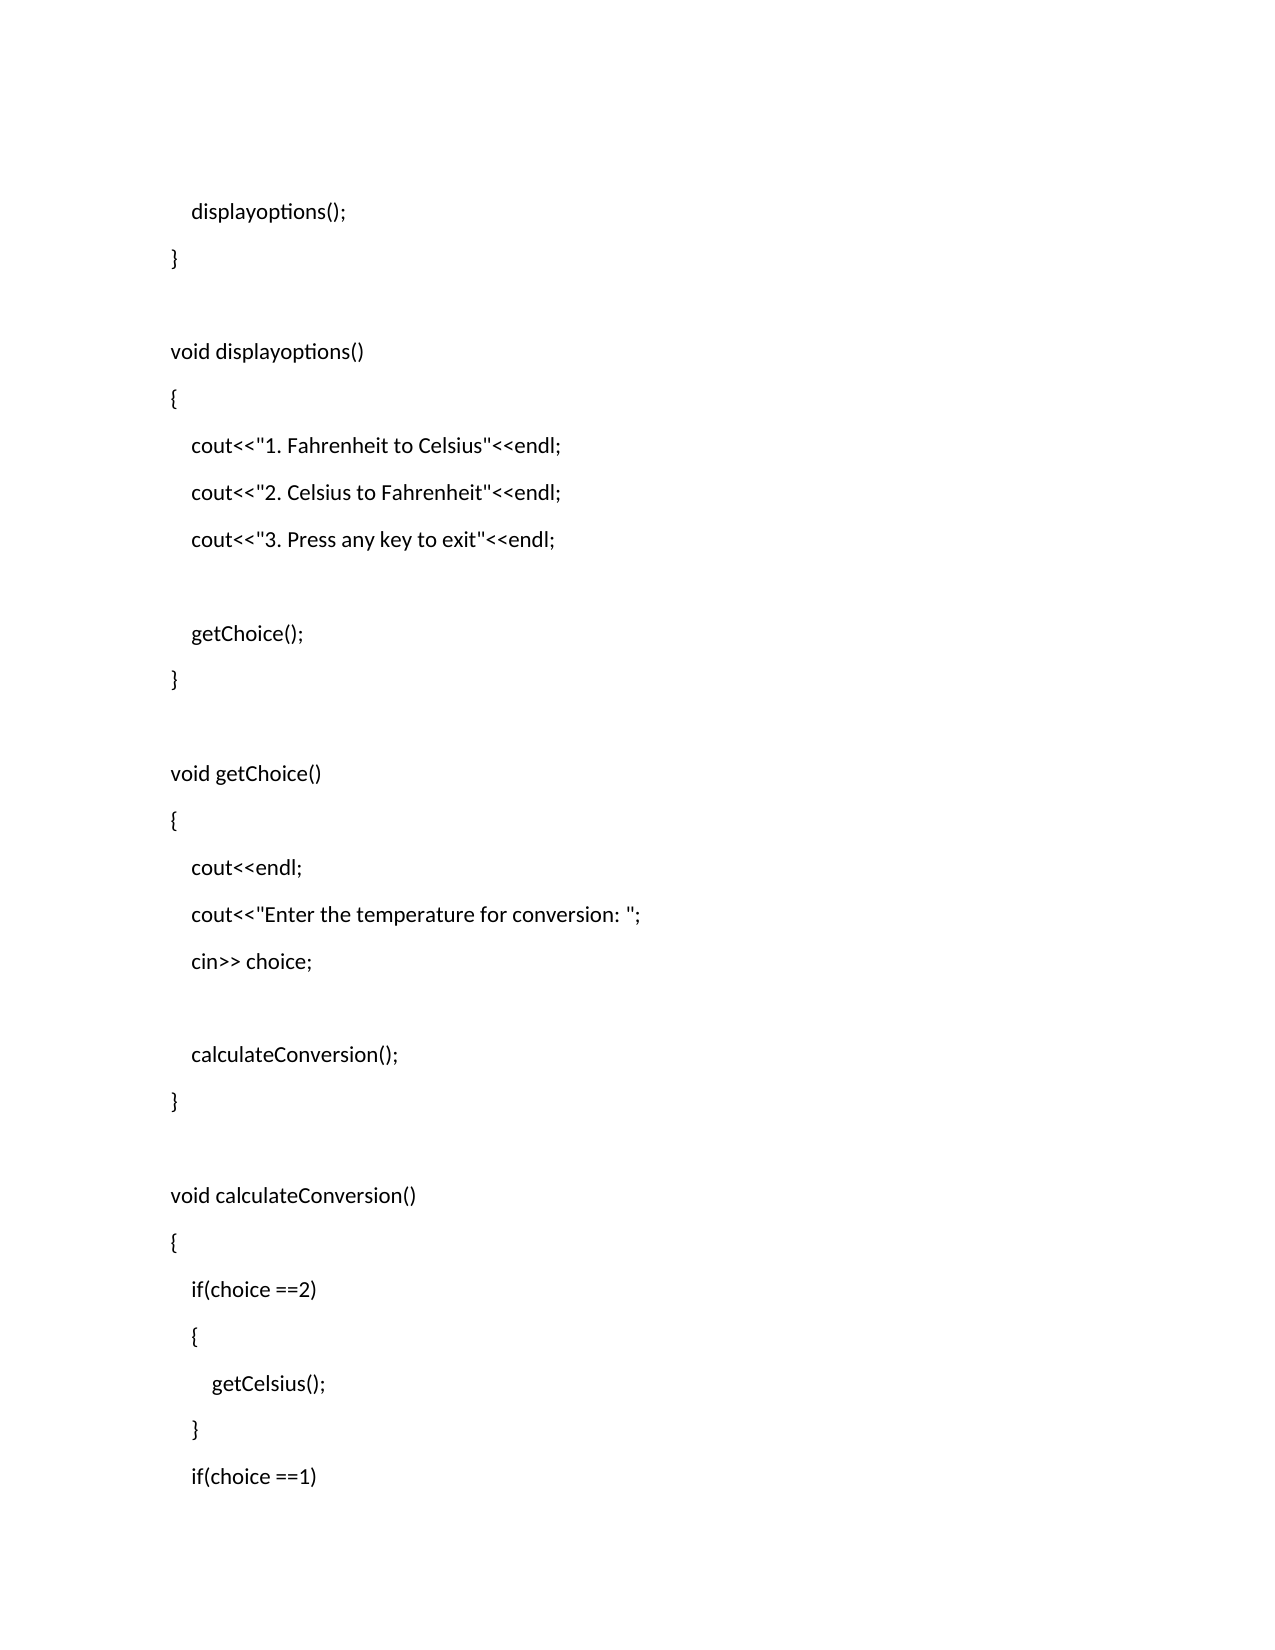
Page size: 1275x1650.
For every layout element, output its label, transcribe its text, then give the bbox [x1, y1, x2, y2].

text cout<<"2. Celsius to Fahrenheit"<<endl; [150, 478, 1125, 506]
text void calculateConversion() [150, 1181, 1125, 1209]
text void displayoptions() [150, 337, 1125, 366]
text displayoptions(); [150, 197, 1125, 225]
text } [150, 1416, 1125, 1444]
text getCelsius(); [150, 1369, 1125, 1397]
text cout<<"3. Press any key to exit"<<endl; [150, 525, 1125, 553]
text { [150, 1228, 1125, 1256]
text if(choice ==1) [150, 1462, 1125, 1491]
text cout<<endl; [150, 853, 1125, 881]
text calculateConversion(); [150, 1041, 1125, 1069]
text { [150, 1322, 1125, 1350]
text { [150, 384, 1125, 412]
text { [150, 806, 1125, 834]
text } [150, 244, 1125, 272]
text cout<<"Enter the temperature for conversion: "; [150, 900, 1125, 928]
text cin>> choice; [150, 947, 1125, 975]
text if(choice ==2) [150, 1275, 1125, 1303]
text cout<<"1. Fahrenheit to Celsius"<<endl; [150, 431, 1125, 459]
text } [150, 666, 1125, 694]
text } [150, 1087, 1125, 1116]
text getChoice(); [150, 619, 1125, 647]
text void getChoice() [150, 759, 1125, 787]
